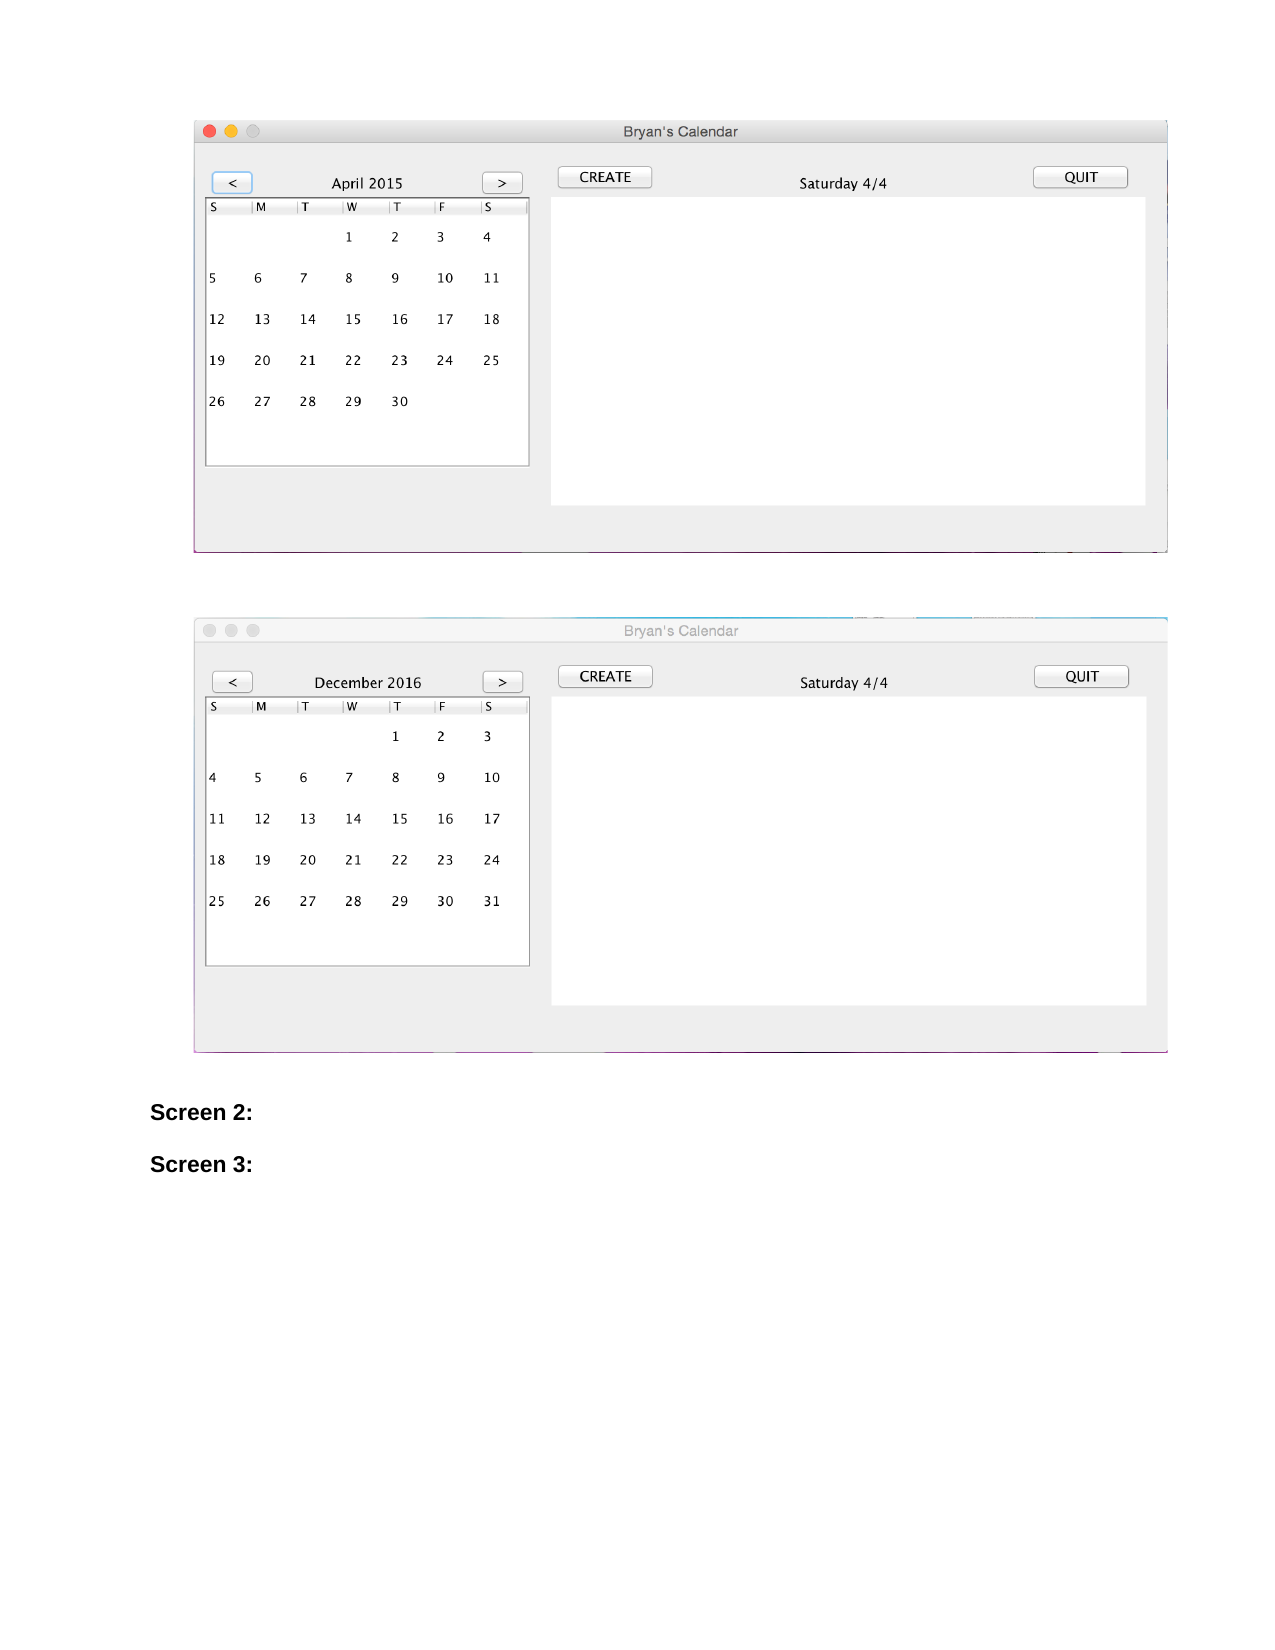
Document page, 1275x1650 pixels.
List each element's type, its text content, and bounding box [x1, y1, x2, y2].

picture [192, 120, 1168, 553]
picture [192, 617, 1168, 1053]
text Screen 3: [150, 1151, 1125, 1178]
